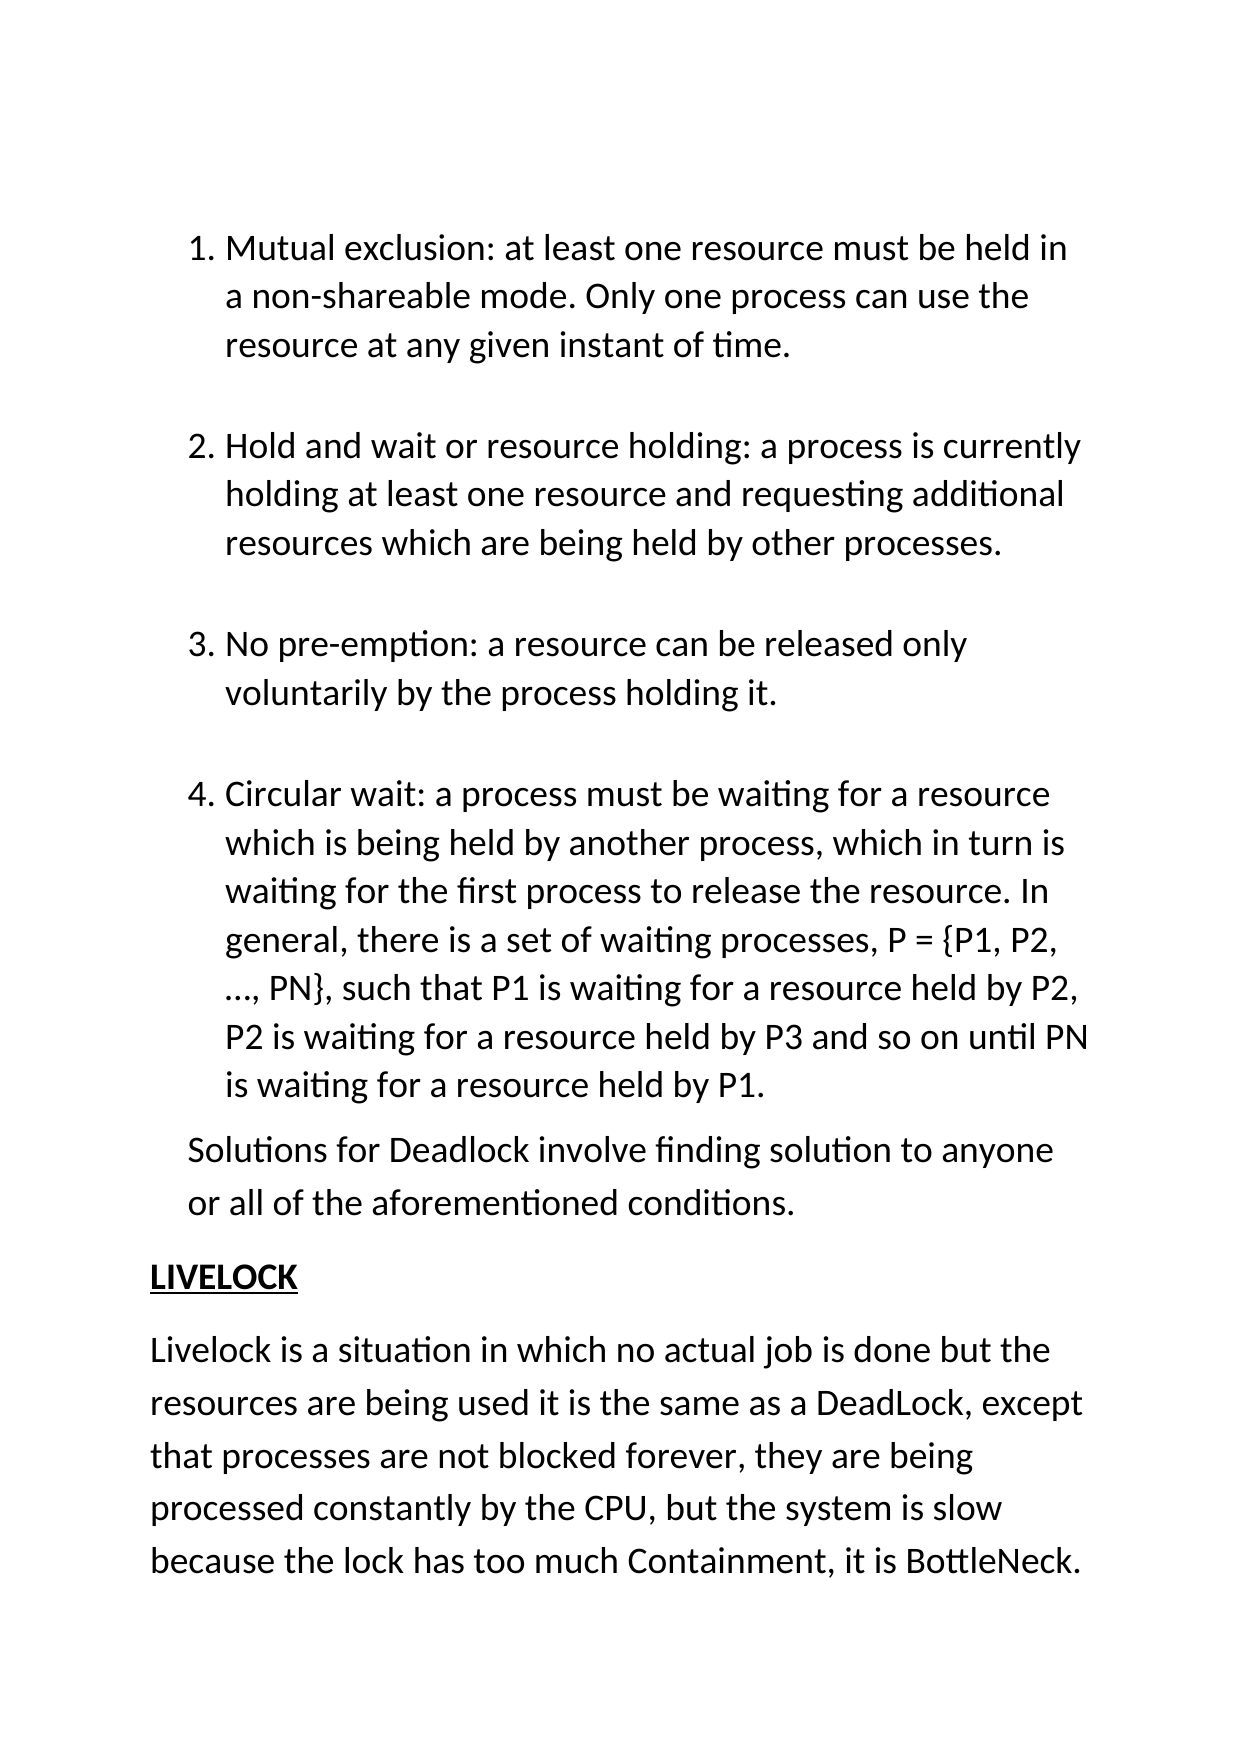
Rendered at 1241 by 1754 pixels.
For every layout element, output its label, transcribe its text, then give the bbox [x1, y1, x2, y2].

list Hold and wait or resource holding: a process is currently holding at least one resource and requesting additional resources which are being held by other processes. [187, 422, 1090, 565]
text Solutions for Deadlock involve finding solution to anyone or all of the aforementioned conditions. [187, 1126, 1090, 1225]
text Livelock is a situation in which no actual job is done but the resources are being used it is the same as a DeadLock, except that processes are not blocked forever, they are being processed constantly by the CPU, but the system is slow because the lock has too much Containment, it is BottleNeck. [150, 1326, 1090, 1583]
list No pre-emption: a resource can be released only voluntarily by the process holding it. [187, 620, 1090, 714]
list Circular wait: a process must be waiting for a resource which is being held by another process, which in turn is waiting for the first process to release the resource. In general, there is a set of waiting processes, P = {P1, P2, …, PN}, such that P1 is waiting for a resource held by P2, P2 is waiting for a resource held by P3 and so on until PN is waiting for a resource held by P1. [187, 770, 1090, 1107]
text LIVELOCK [150, 1253, 1090, 1298]
list Mutual exclusion: at least one resource must be held in a non-shareable mode. Only one process can use the resource at any given instant of time. [187, 223, 1090, 366]
